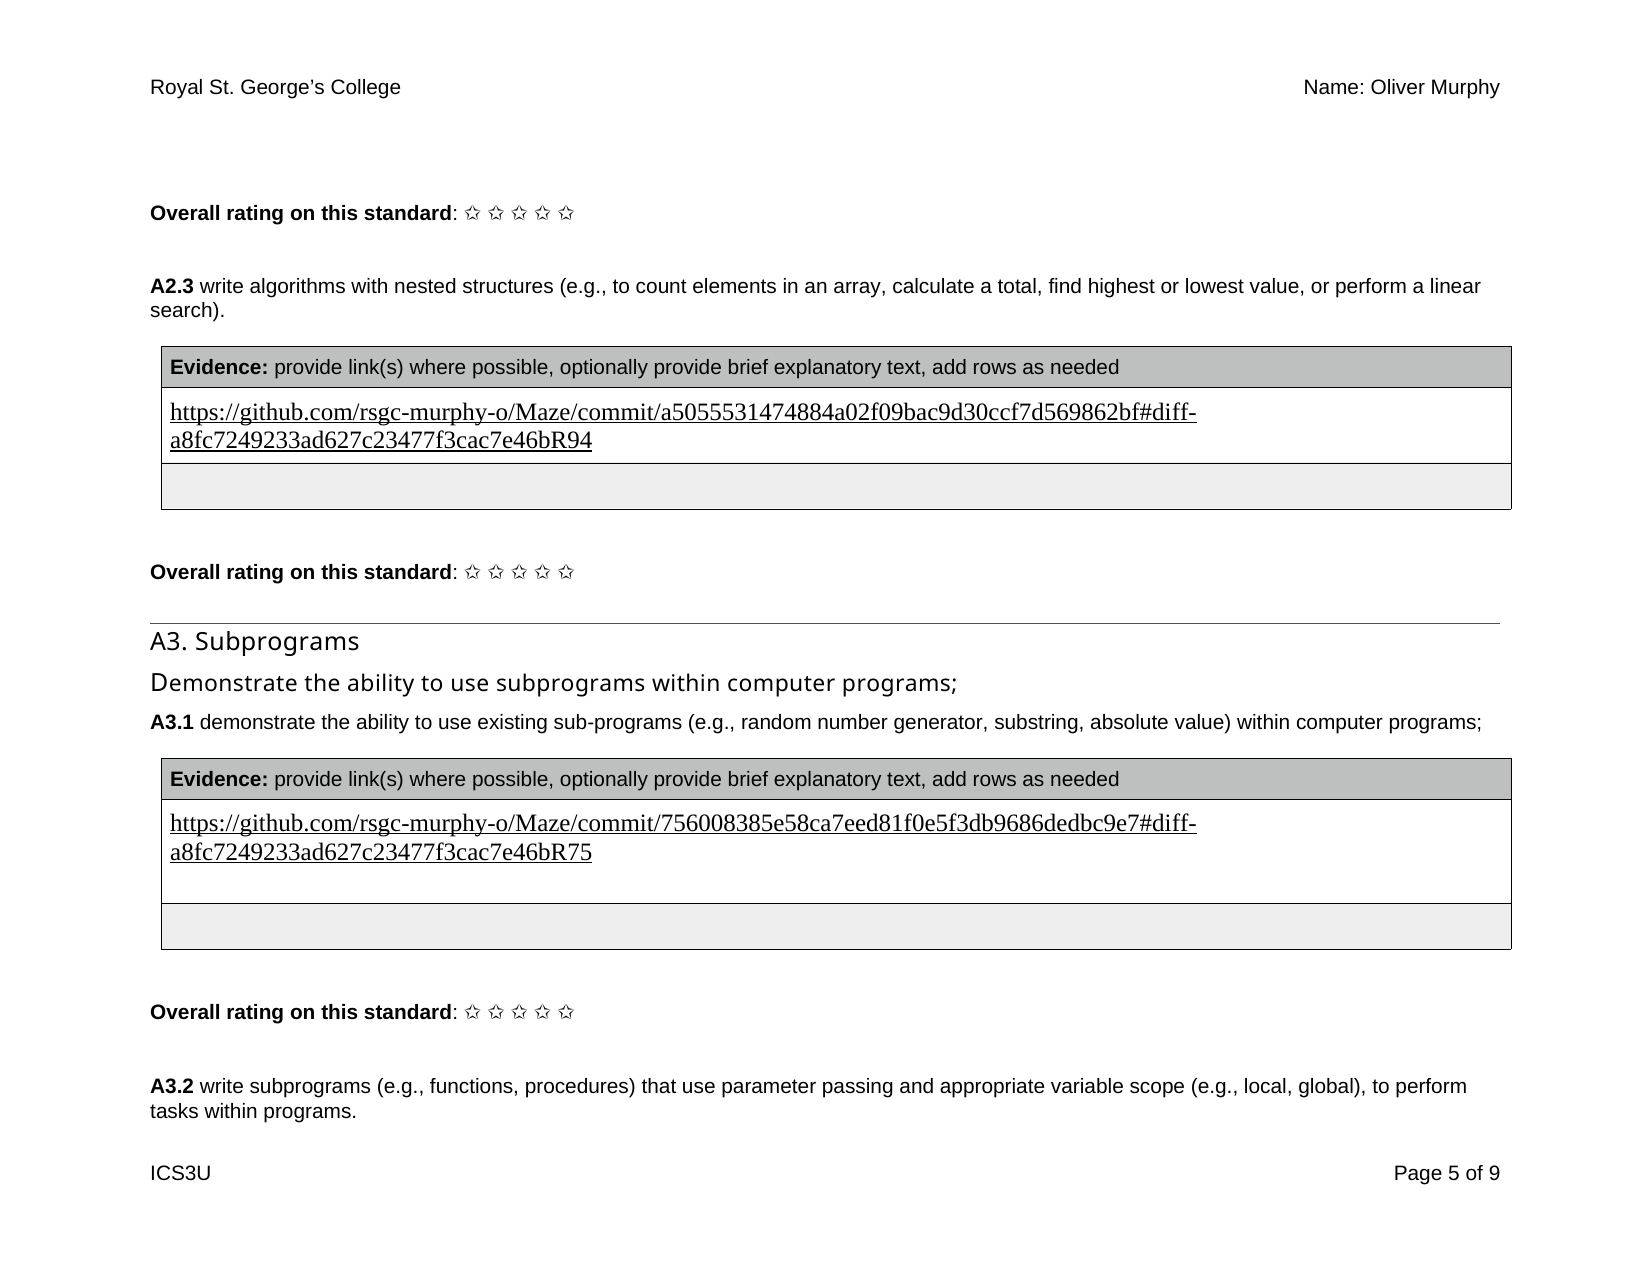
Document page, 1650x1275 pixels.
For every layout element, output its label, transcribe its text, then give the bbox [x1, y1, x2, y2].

table_header Evidence: provide link(s) where possible, optionally provide brief explanatory text, add rows as needed [162, 759, 1511, 799]
table_cell [162, 904, 1511, 949]
subtitle A3. Subprograms Demonstrate the ability to use subprograms within computer programs; [150, 624, 1500, 699]
table_cell https://github.com/rsgc-murphy-o/Maze/commit/a5055531474884a02f09bac9d30ccf7d569862bf#diff-a8fc7249233ad627c23477f3cac7e46bR94 [162, 388, 1511, 462]
table_cell https://github.com/rsgc-murphy-o/Maze/commit/756008385e58ca7eed81f0e5f3db9686dedbc9e7#diff-a8fc7249233ad627c23477f3cac7e46bR75 [162, 800, 1511, 903]
table_header Evidence: provide link(s) where possible, optionally provide brief explanatory text, add rows as needed [162, 347, 1511, 387]
text Overall rating on this standard: ✩ ✩ ✩ ✩ ✩ [150, 557, 1500, 585]
text Overall rating on this standard: ✩ ✩ ✩ ✩ ✩ [150, 198, 1500, 226]
table_cell [162, 464, 1511, 508]
text A3.2 write subprograms (e.g., functions, procedures) that use parameter passing and appropriate variable scope (e.g., local, global), to perform tasks within programs. [150, 1073, 1500, 1124]
text Overall rating on this standard: ✩ ✩ ✩ ✩ ✩ [150, 997, 1500, 1026]
text A3.1 demonstrate the ability to use existing sub-programs (e.g., random number generator, substring, absolute value) within computer programs; [150, 710, 1500, 734]
